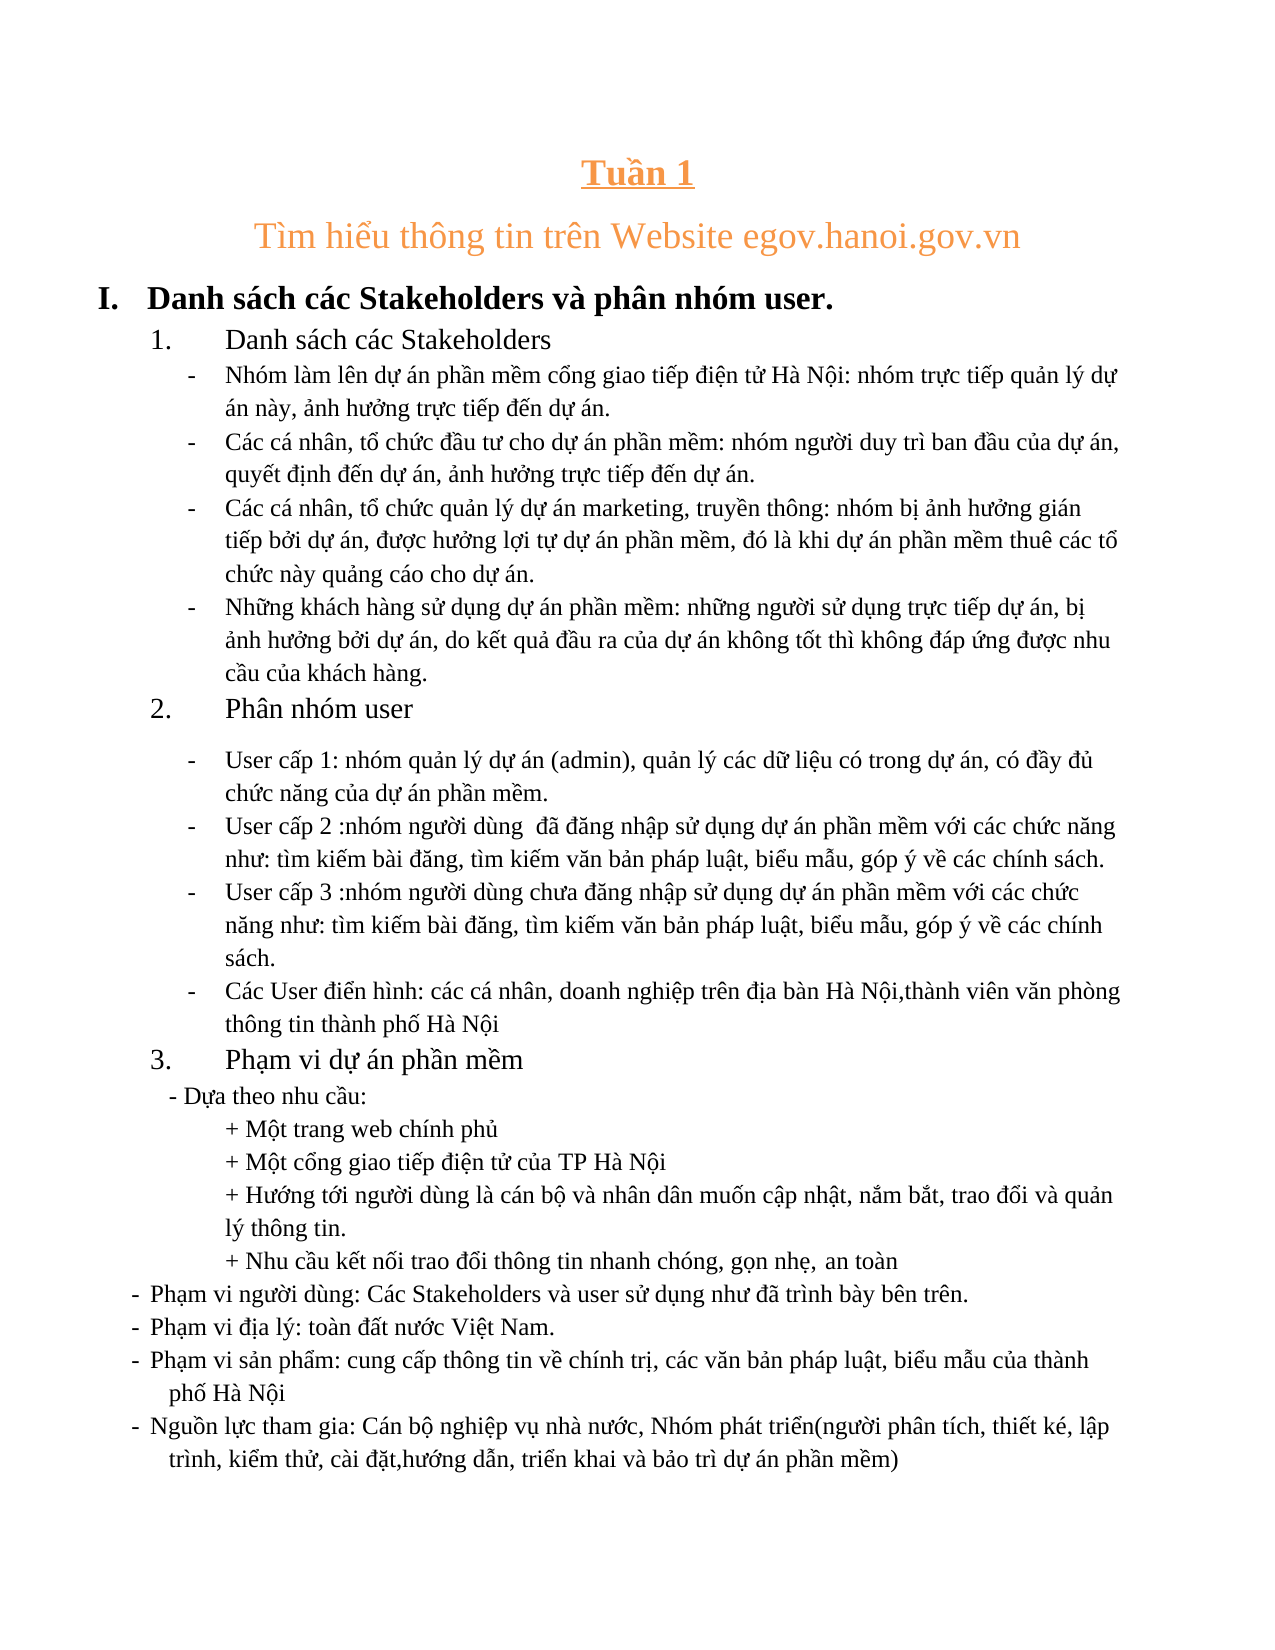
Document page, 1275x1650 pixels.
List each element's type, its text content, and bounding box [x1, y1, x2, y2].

text + Hướng tới người dùng là cán bộ và nhân dân muốn cập nhật, nắm bắt, trao đổi và quản lý thông tin. [225, 1180, 1125, 1242]
text Tuần 1 [150, 150, 1125, 193]
list Các cá nhân, tổ chức đầu tư cho dự án phần mềm: nhóm người duy trì ban đầu của dự án, quyết định đến dự án, ảnh hưởng trực tiếp đến dự án. [187, 427, 1125, 488]
text + Nhu cầu kết nối trao đổi thông tin nhanh chóng, gọn nhẹ, an toàn [131, 1246, 1125, 1275]
list Những khách hàng sử dụng dự án phần mềm: những người sử dụng trực tiếp dự án, bị ảnh hưởng bởi dự án, do kết quả đầu ra của dự án không tốt thì không đáp ứng được nhu cầu của khách hàng. [187, 592, 1125, 686]
list Phạm vi sản phẩm: cung cấp thông tin về chính trị, các văn bản pháp luật, biểu mẫu của thành phố Hà Nội [131, 1345, 1125, 1407]
list User cấp 3 :nhóm người dùng chưa đăng nhập sử dụng dự án phần mềm với các chức năng như: tìm kiếm bài đăng, tìm kiếm văn bản pháp luật, biểu mẫu, góp ý về các chính sách. [187, 877, 1125, 972]
list Phạm vi dự án phần mềm [150, 1042, 1125, 1076]
text Tìm hiểu thông tin trên Website egov.hanoi.gov.vn [150, 214, 1125, 257]
list Phân nhóm user [150, 691, 1125, 724]
list Phạm vi người dùng: Các Stakeholders và user sử dụng như đã trình bày bên trên. [131, 1279, 1125, 1308]
list Các cá nhân, tổ chức quản lý dự án marketing, truyền thông: nhóm bị ảnh hưởng gián tiếp bởi dự án, được hưởng lợi tự dự án phần mềm, đó là khi dự án phần mềm thuê các tổ chức này quảng cáo cho dự án. [187, 493, 1125, 587]
list Các User điển hình: các cá nhân, doanh nghiệp trên địa bàn Hà Nội,thành viên văn phòng thông tin thành phố Hà Nội [187, 976, 1125, 1038]
list User cấp 2 :nhóm người dùng đã đăng nhập sử dụng dự án phần mềm với các chức năng như: tìm kiếm bài đăng, tìm kiếm văn bản pháp luật, biểu mẫu, góp ý về các chính sách. [187, 811, 1125, 873]
text + Một cổng giao tiếp điện tử của TP Hà Nội [131, 1147, 1125, 1176]
list Danh sách các Stakeholders [150, 322, 1125, 356]
list Danh sách các Stakeholders và phân nhóm user. [119, 278, 1125, 316]
list Phạm vi địa lý: toàn đất nước Việt Nam. [131, 1312, 1125, 1341]
text + Một trang web chính phủ [131, 1114, 1125, 1143]
list User cấp 1: nhóm quản lý dự án (admin), quản lý các dữ liệu có trong dự án, có đầy đủ chức năng của dự án phần mềm. [187, 745, 1125, 807]
list Nguồn lực tham gia: Cán bộ nghiệp vụ nhà nước, Nhóm phát triển(người phân tích, thiết ké, lập trình, kiểm thử, cài đặt,hướng dẫn, triển khai và bảo trì dự án phần mềm) [131, 1411, 1125, 1473]
text - Dựa theo nhu cầu: [169, 1081, 1125, 1109]
list Nhóm làm lên dự án phần mềm cổng giao tiếp điện tử Hà Nội: nhóm trực tiếp quản lý dự án này, ảnh hưởng trực tiếp đến dự án. [187, 361, 1125, 422]
